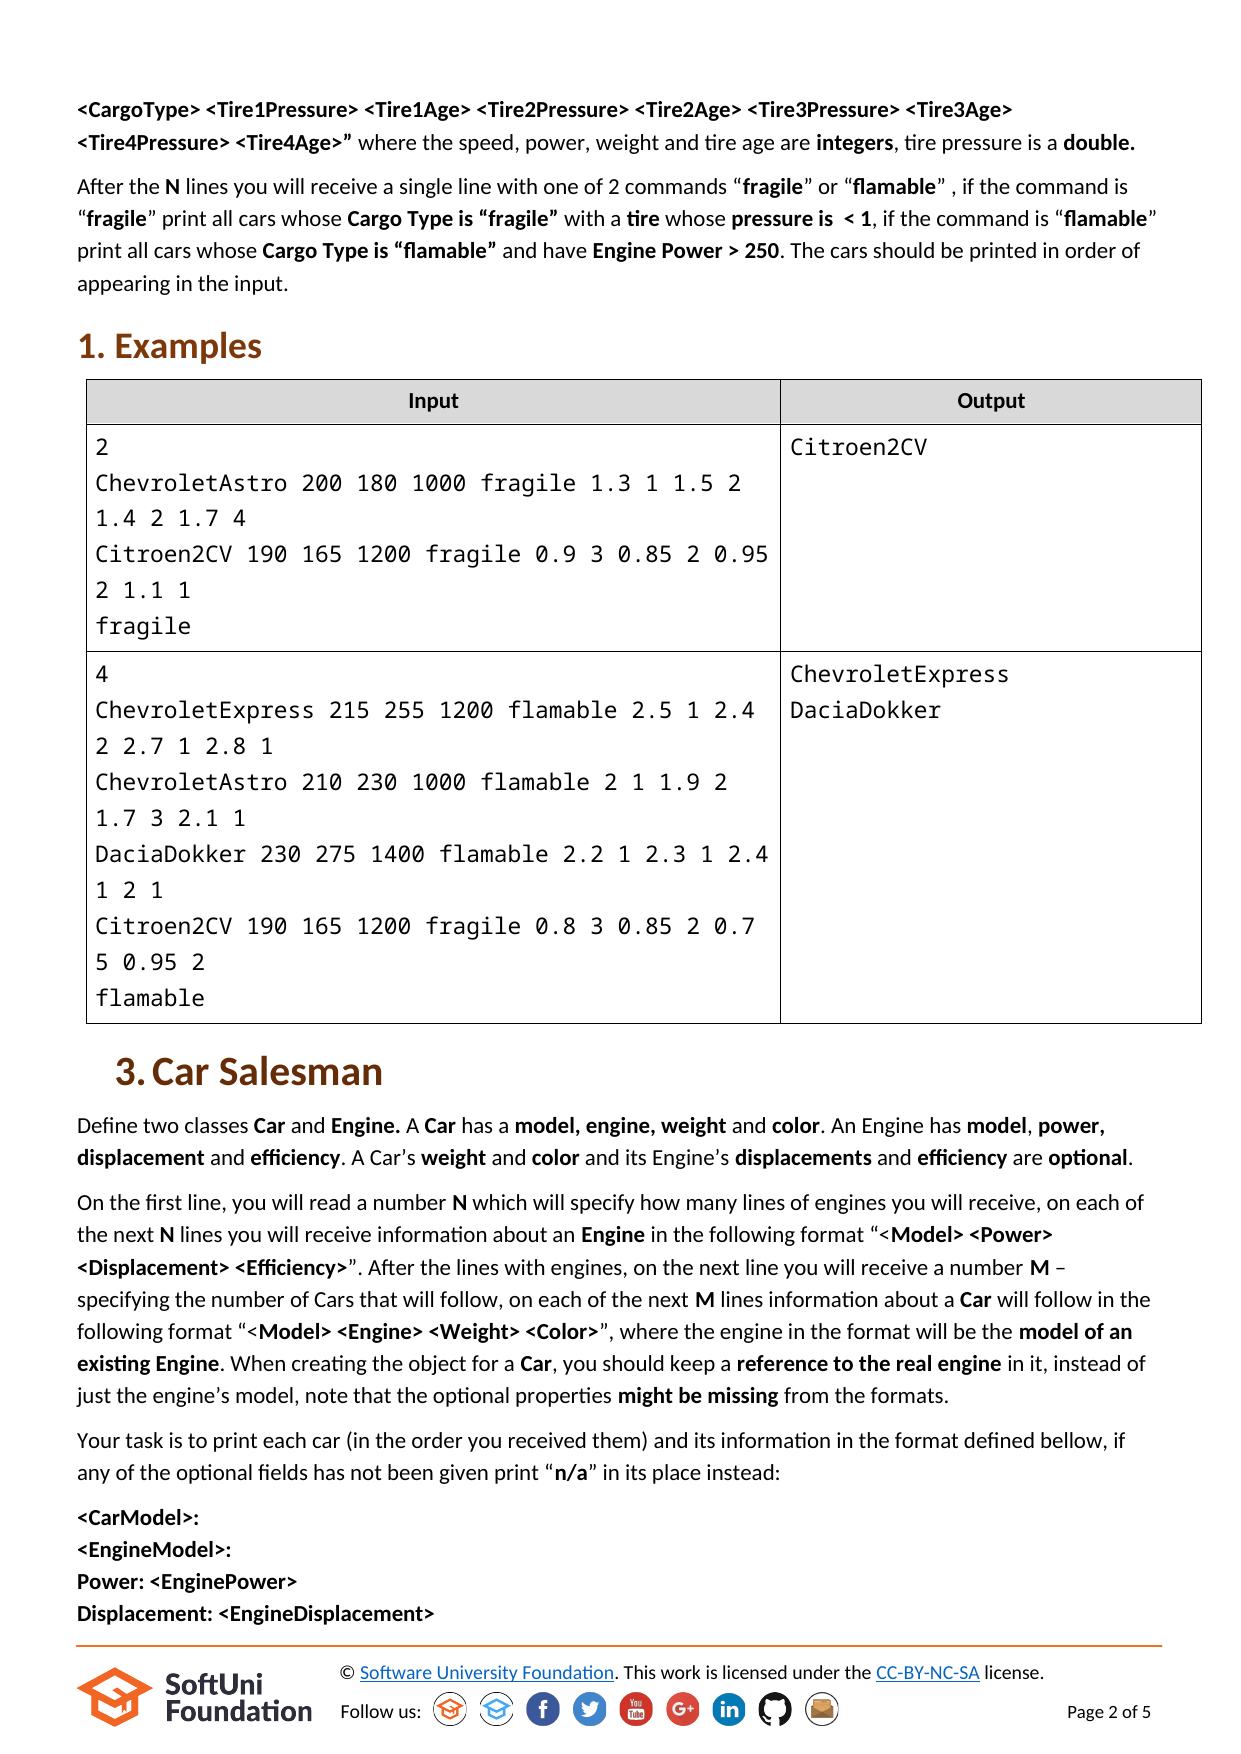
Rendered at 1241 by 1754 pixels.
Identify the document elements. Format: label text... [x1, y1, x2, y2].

text Define two classes Car and Engine. A Car has a model, engine, weight and color. An Engine has model, power, displacement and efficiency. A Car’s weight and color and its Engine’s displacements and efficiency are optional. [77, 1111, 1163, 1172]
text On the first line, you will read a number N which will specify how many lines of engines you will receive, on each of the next N lines you will receive information about an Engine in the following format “<Model> <Power> <Displacement> <Efficiency>”. After the lines with engines, on the next line you will receive a number M – specifying the number of Cars that will follow, on each of the next M lines information about a Car will follow in the following format “<Model> <Engine> <Weight> <Color>”, where the engine in the format will be the model of an existing Engine. When creating the object for a Car, you should keep a reference to the real engine in it, instead of just the engine’s model, note that the optional properties might be missing from the formats. [77, 1188, 1163, 1409]
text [77, 95, 1163, 156]
picture [712, 1693, 722, 1703]
table_cell 2 ChevroletAstro 200 180 1000 fragile 1.3 1 1.5 2 1.4 2 1.7 4 Citroen2CV 190 165 1200 fragile 0.9 3 0.85 2 0.95 2 1.1 1 fragile [87, 425, 780, 651]
picture [736, 1716, 746, 1726]
table_header Input [87, 380, 780, 423]
picture [480, 1692, 513, 1726]
table_cell ChevroletExpress DaciaDokker [781, 652, 1201, 1023]
picture [433, 1692, 467, 1726]
picture [526, 1692, 560, 1726]
picture [727, 1707, 738, 1717]
table_cell 4 ChevroletExpress 215 255 1200 flamable 2.5 1 2.4 2 2.7 1 2.8 1 ChevroletAstro 210 230 1000 flamable 2 1 1.9 2 1.7 3 2.1 1 DaciaDokker 230 275 1400 flamable 2.2 1 2.3 1 2.4 1 2 1 Citroen2CV 190 165 1200 fragile 0.8 3 0.85 2 0.7 5 0.95 2 flamable [87, 652, 780, 1023]
picture [736, 1693, 746, 1703]
table_header Output [781, 380, 1201, 423]
subtitle Examples [77, 322, 1163, 368]
picture [76, 1667, 312, 1727]
table_cell Citroen2CV [781, 425, 1201, 651]
text Your task is to print each car (in the order you received them) and its information in the format defined bellow, if any of the optional fields has not been given print “n/a” in its place instead: [77, 1426, 1163, 1486]
picture [712, 1716, 722, 1726]
picture [573, 1692, 607, 1726]
subtitle Car Salesman [114, 1044, 1163, 1095]
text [77, 1503, 1163, 1627]
picture [805, 1692, 839, 1726]
picture [758, 1692, 792, 1726]
text After the N lines you will receive a single line with one of 2 commands “fragile” or “flamable” , if the command is “fragile” print all cars whose Cargo Type is “fragile” with a tire whose pressure is < 1, if the command is “flamable” print all cars whose Cargo Type is “flamable” and have Engine Power > 250. The cars should be printed in order of appearing in the input. [77, 172, 1163, 297]
picture [619, 1692, 653, 1726]
picture [666, 1692, 700, 1726]
